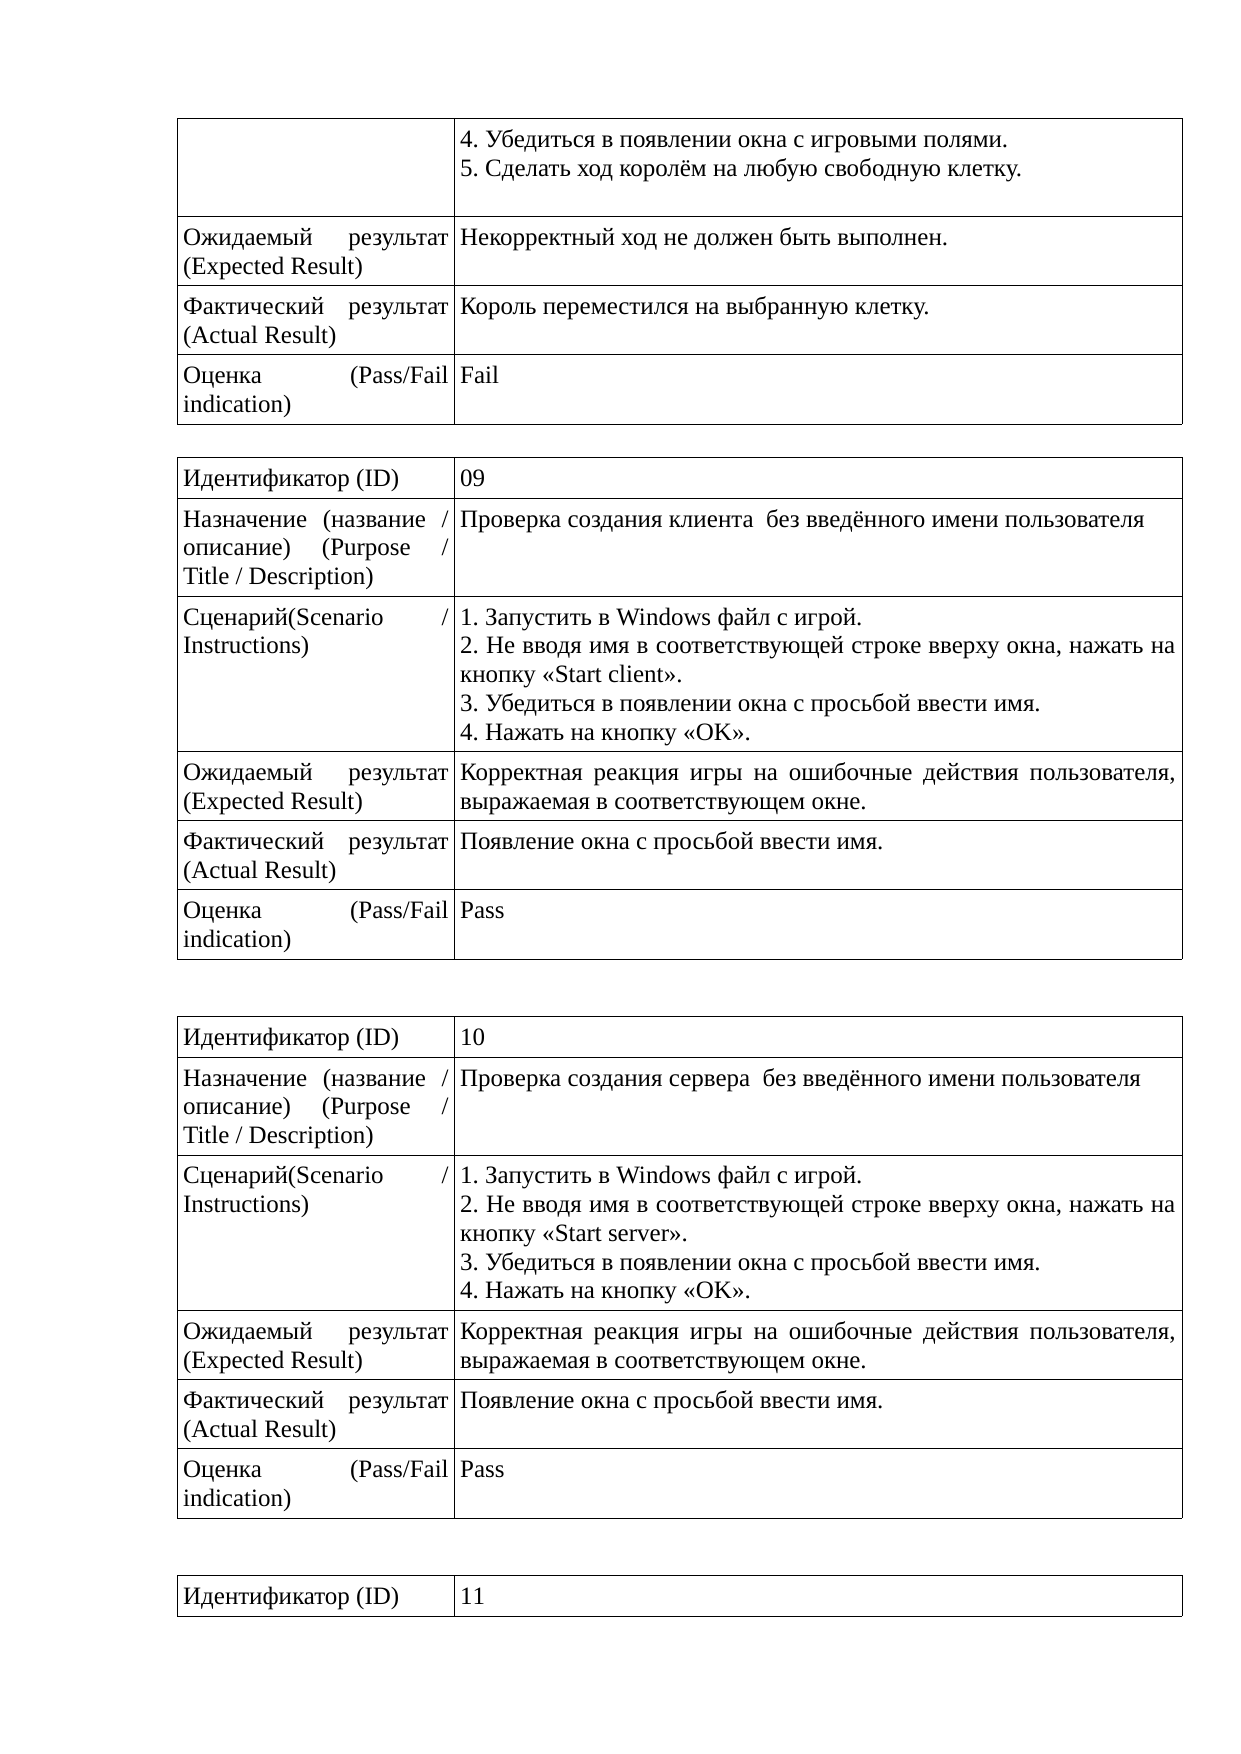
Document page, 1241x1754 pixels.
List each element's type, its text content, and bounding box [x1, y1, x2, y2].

table_cell Сценарий(Scenario / Instructions) [178, 597, 454, 751]
table_cell Проверка создания клиента без введённого имени пользователя [455, 499, 1182, 596]
table_cell Проверка создания сервера без введённого имени пользователя [455, 1058, 1182, 1154]
table_cell Pass [455, 890, 1182, 958]
table_header Идентификатор (ID) [178, 1017, 454, 1057]
table_cell Некорректный ход не должен быть выполнен. [455, 217, 1182, 285]
table_cell Fail [455, 355, 1182, 423]
table_header 11 [455, 1576, 1182, 1616]
table_header 09 [455, 458, 1182, 498]
table_cell Корректная реакция игры на ошибочные действия пользователя, выражаемая в соответствующем окне. [455, 752, 1182, 820]
table_cell Фактический результат (Actual Result) [178, 286, 454, 354]
table_cell Оценка (Pass/Fail indication) [178, 355, 454, 423]
table_cell Сценарий(Scenario / Instructions) [178, 1156, 454, 1310]
table_cell 1. Запустить в Windows файл с игрой. 2. Не вводя имя в соответствующей строке вверху окна, нажать на кнопку «Start client». 3. Убедиться в появлении окна с просьбой ввести имя. 4. Нажать на кнопку «OK». [455, 597, 1182, 751]
table_cell Назначение (название / описание) (Purpose / Title / Description) [178, 1058, 454, 1154]
table_cell Ожидаемый результат (Expected Result) [178, 1311, 454, 1379]
table_header Идентификатор (ID) [178, 1576, 454, 1616]
table_cell Фактический результат (Actual Result) [178, 821, 454, 889]
table_cell Корректная реакция игры на ошибочные действия пользователя, выражаемая в соответствующем окне. [455, 1311, 1182, 1379]
table_cell Король переместился на выбранную клетку. [455, 286, 1182, 354]
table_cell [178, 119, 454, 216]
table_cell 1. Запустить в Windows файл с игрой. 2. Не вводя имя в соответствующей строке вверху окна, нажать на кнопку «Start server». 3. Убедиться в появлении окна с просьбой ввести имя. 4. Нажать на кнопку «OK». [455, 1156, 1182, 1310]
table_cell Появление окна с просьбой ввести имя. [455, 1380, 1182, 1448]
table_cell Оценка (Pass/Fail indication) [178, 1449, 454, 1517]
table_cell Фактический результат (Actual Result) [178, 1380, 454, 1448]
table_header 10 [455, 1017, 1182, 1057]
table_cell Ожидаемый результат (Expected Result) [178, 752, 454, 820]
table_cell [455, 119, 1182, 216]
table_cell Pass [455, 1449, 1182, 1517]
table_cell Оценка (Pass/Fail indication) [178, 890, 454, 958]
table_cell Ожидаемый результат (Expected Result) [178, 217, 454, 285]
table_cell Назначение (название / описание) (Purpose / Title / Description) [178, 499, 454, 596]
table_cell Появление окна с просьбой ввести имя. [455, 821, 1182, 889]
table_header Идентификатор (ID) [178, 458, 454, 498]
